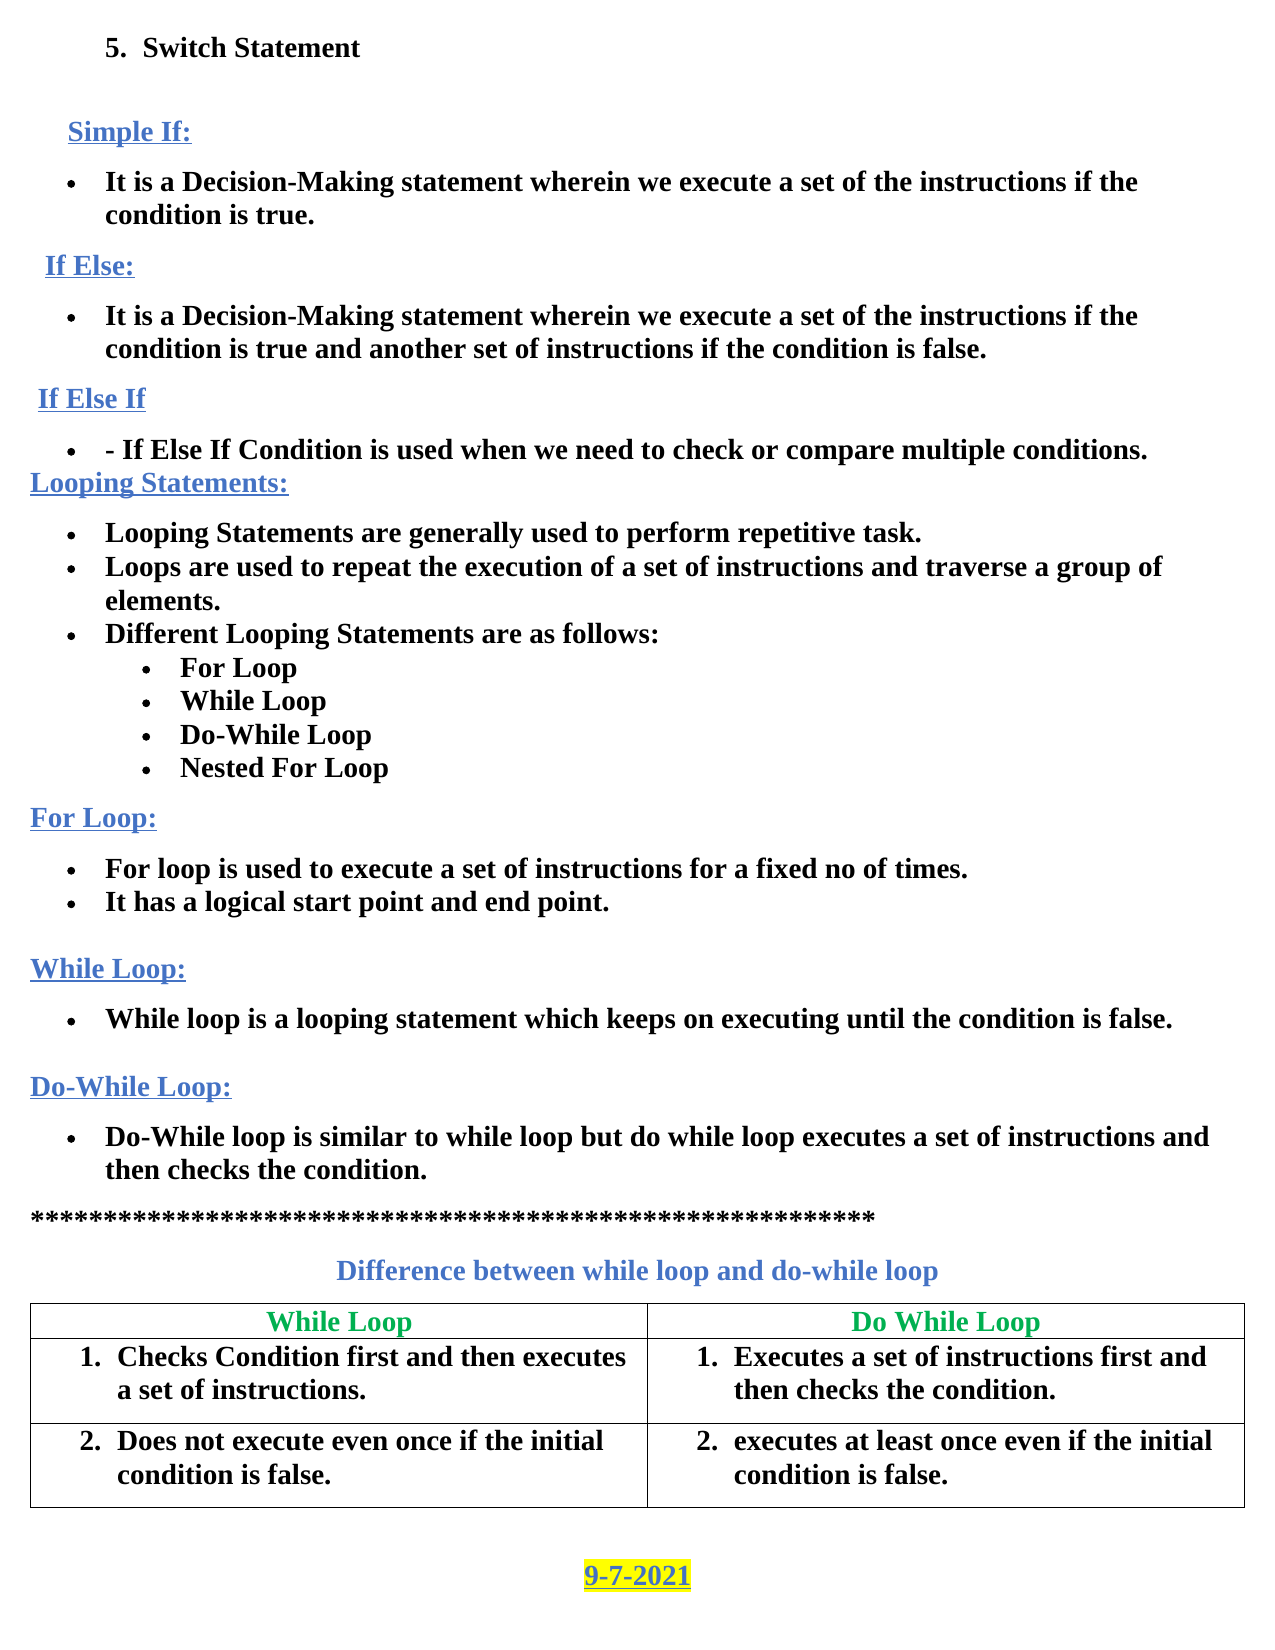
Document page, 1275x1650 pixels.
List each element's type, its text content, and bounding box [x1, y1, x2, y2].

list For Loop [142, 650, 1245, 683]
table_cell executes at least once even if the initial condition is false. [648, 1424, 1244, 1507]
text 9-7-2021 [30, 1558, 1245, 1592]
table_header While Loop [31, 1304, 647, 1338]
list While loop is a looping statement which keeps on executing until the condition is false. [67, 1002, 1245, 1035]
list Nested For Loop [142, 750, 1245, 784]
list Do-While Loop [142, 717, 1245, 750]
text Looping Statements: [30, 465, 1245, 499]
text If Else: [30, 248, 1245, 281]
text While Loop: [30, 951, 1245, 985]
text Do-While Loop: [30, 1069, 1245, 1102]
table_cell Does not execute even once if the initial condition is false. [31, 1424, 647, 1507]
list Different Looping Statements are as follows: [67, 616, 1245, 650]
list Loops are used to repeat the execution of a set of instructions and traverse a group of elements. [67, 549, 1245, 616]
list It is a Decision-Making statement wherein we execute a set of the instructions if the condition is true and another set of instructions if the condition is false. [67, 298, 1245, 365]
list - If Else If Condition is used when we need to check or compare multiple conditions. [67, 432, 1245, 465]
list It is a Decision-Making statement wherein we execute a set of the instructions if the condition is true. [67, 164, 1245, 231]
list It has a logical start point and end point. [67, 884, 1245, 918]
table_header Do While Loop [648, 1304, 1244, 1338]
text Simple If: [67, 114, 1245, 147]
text If Else If [30, 382, 1245, 415]
list Do-While loop is similar to while loop but do while loop executes a set of instructions and then checks the condition. [67, 1119, 1245, 1186]
text ********************************************************** [30, 1203, 1245, 1236]
text For Loop: [30, 801, 1245, 834]
table_cell Checks Condition first and then executes a set of instructions. [31, 1339, 647, 1422]
table_cell Executes a set of instructions first and then checks the condition. [648, 1339, 1244, 1422]
text Difference between while loop and do-while loop [30, 1253, 1245, 1286]
list Looping Statements are generally used to perform repetitive task. [67, 516, 1245, 549]
list While Loop [142, 683, 1245, 717]
list For loop is used to execute a set of instructions for a fixed no of times. [67, 851, 1245, 884]
list Switch Statement [105, 30, 1245, 63]
